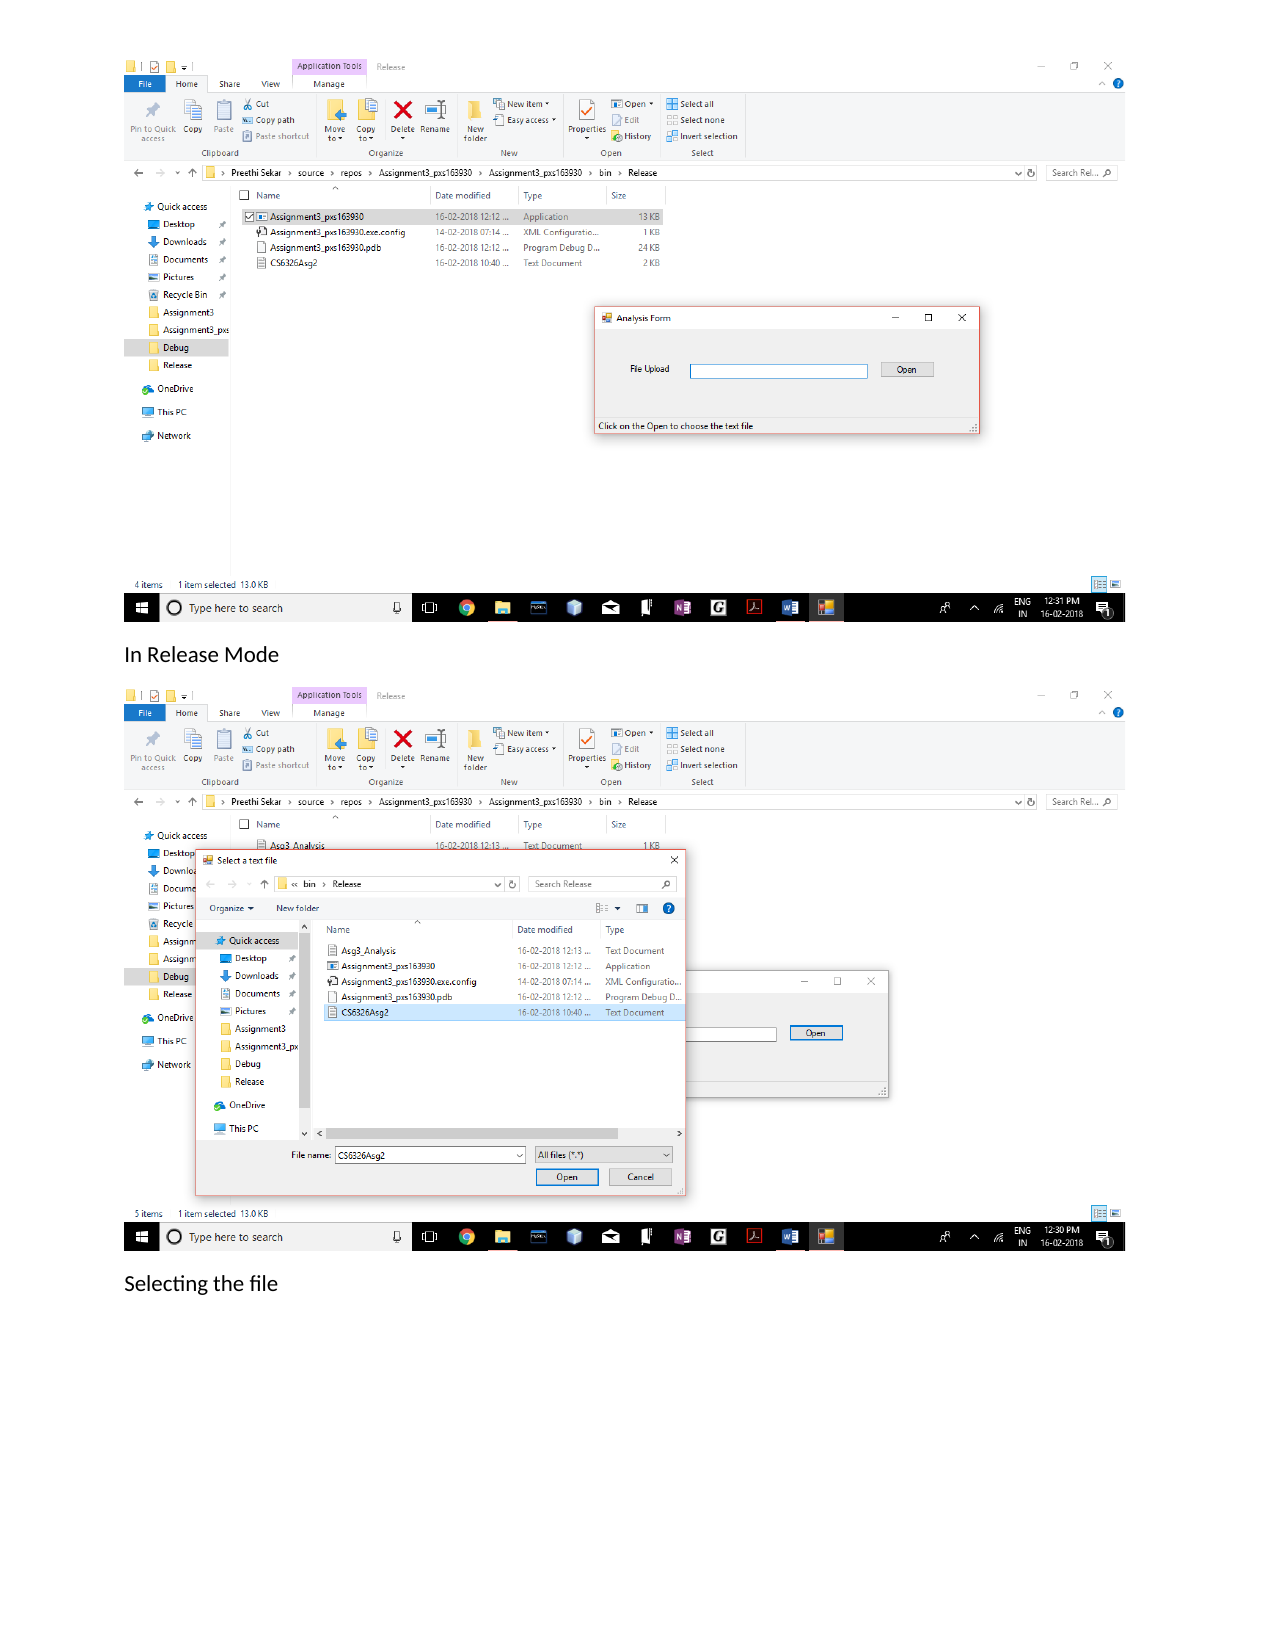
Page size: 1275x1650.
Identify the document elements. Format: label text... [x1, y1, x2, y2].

text In Release Mode [124, 641, 1125, 669]
picture [124, 687, 1125, 1251]
text Selecting the file [124, 1269, 1125, 1297]
picture [124, 59, 1125, 622]
